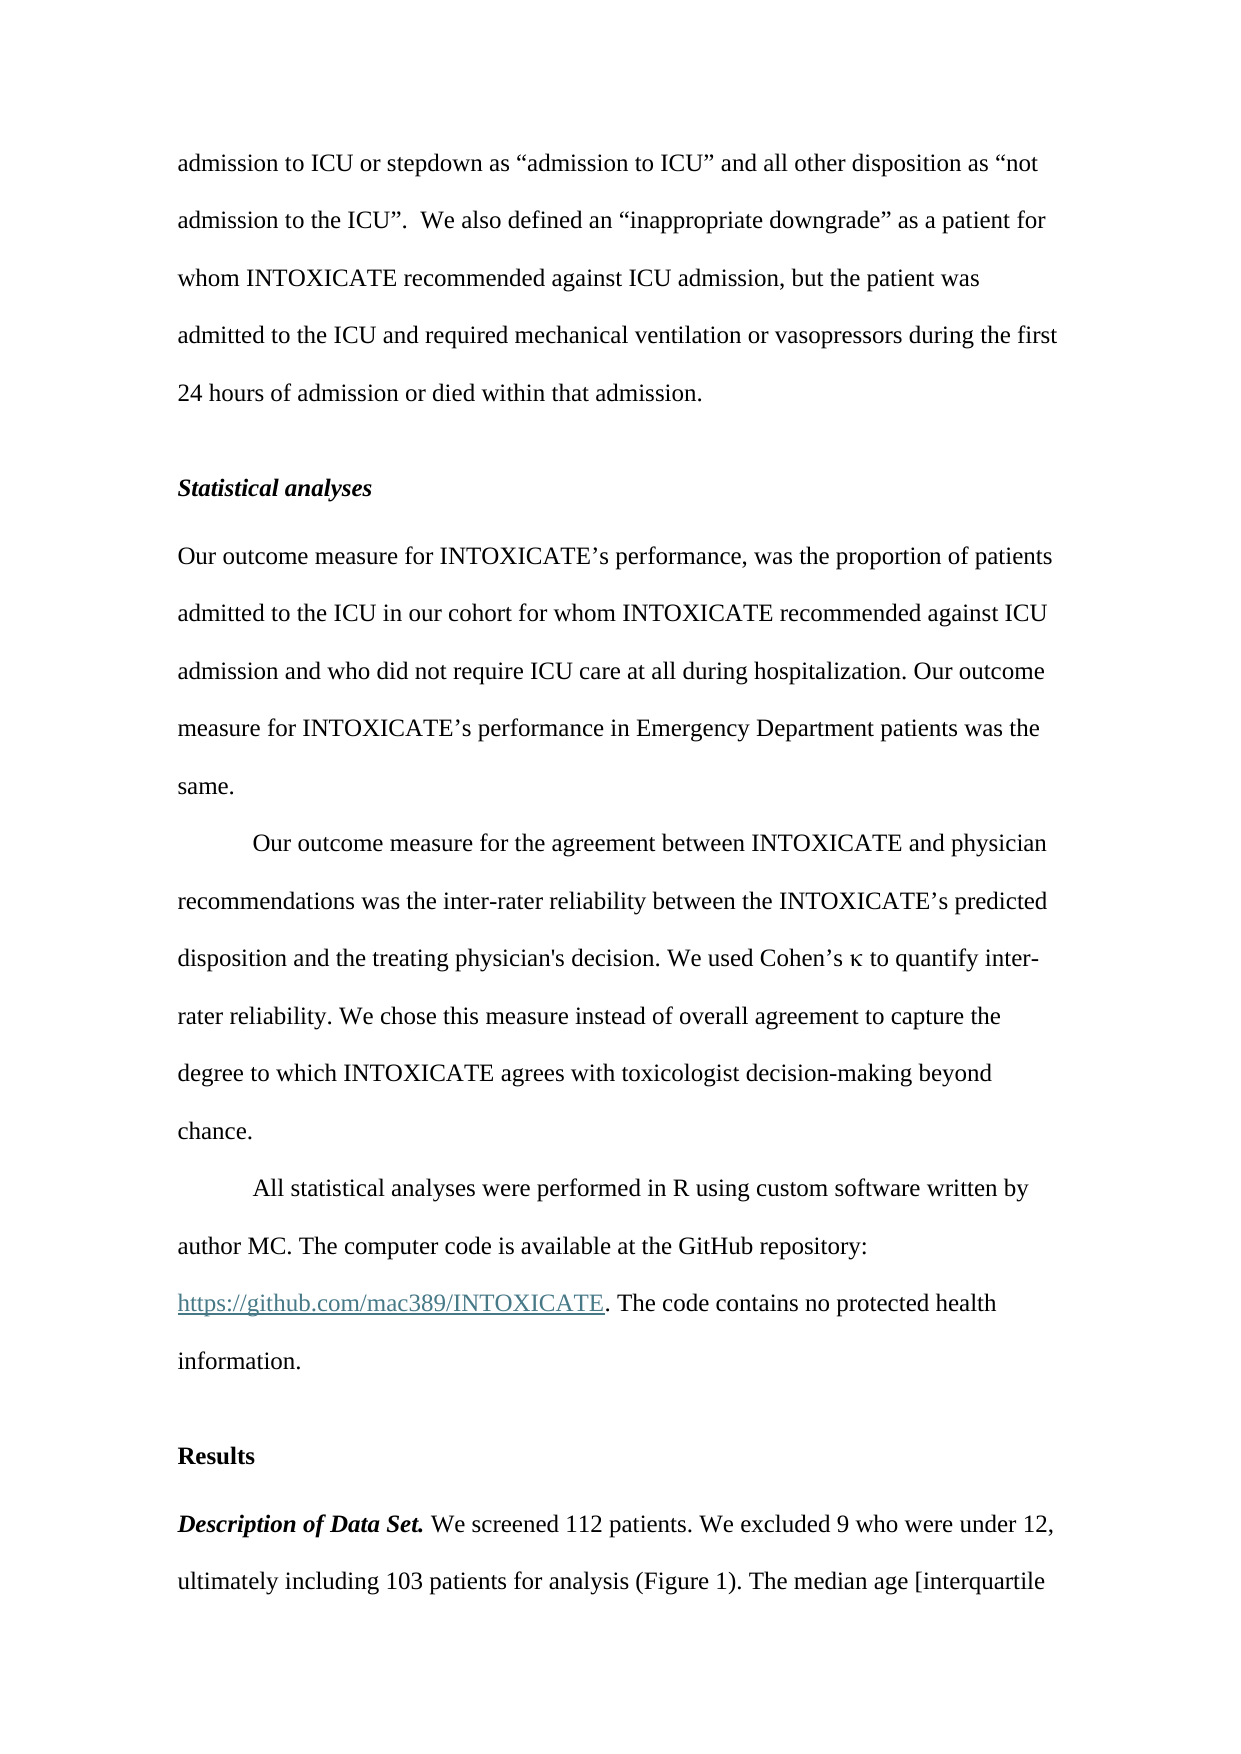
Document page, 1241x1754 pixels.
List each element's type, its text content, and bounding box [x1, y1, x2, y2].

text All statistical analyses were performed in R using custom software written by author MC. The computer code is available at the GitHub repository: https://github.com/mac389/INTOXICATE. The code contains no protected health information. [177, 1173, 1063, 1374]
subtitle Statistical analyses [177, 473, 1004, 501]
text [177, 148, 1063, 406]
subtitle Results [177, 1441, 1004, 1469]
text Our outcome measure for INTOXICATE’s performance, was the proportion of patients admitted to the ICU in our cohort for whom INTOXICATE recommended against ICU admission and who did not require ICU care at all during hospitalization. Our outcome measure for INTOXICATE’s performance in Emergency Department patients was the same. [177, 541, 1063, 799]
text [177, 1509, 1063, 1595]
text Our outcome measure for the agreement between INTOXICATE and physician recommendations was the inter-rater reliability between the INTOXICATE’s predicted disposition and the treating physician's decision. We used Cohen’s to quantify inter-rater reliability. We chose this measure instead of overall agreement to capture the degree to which INTOXICATE agrees with toxicologist decision-making beyond chance. [177, 828, 1063, 1144]
